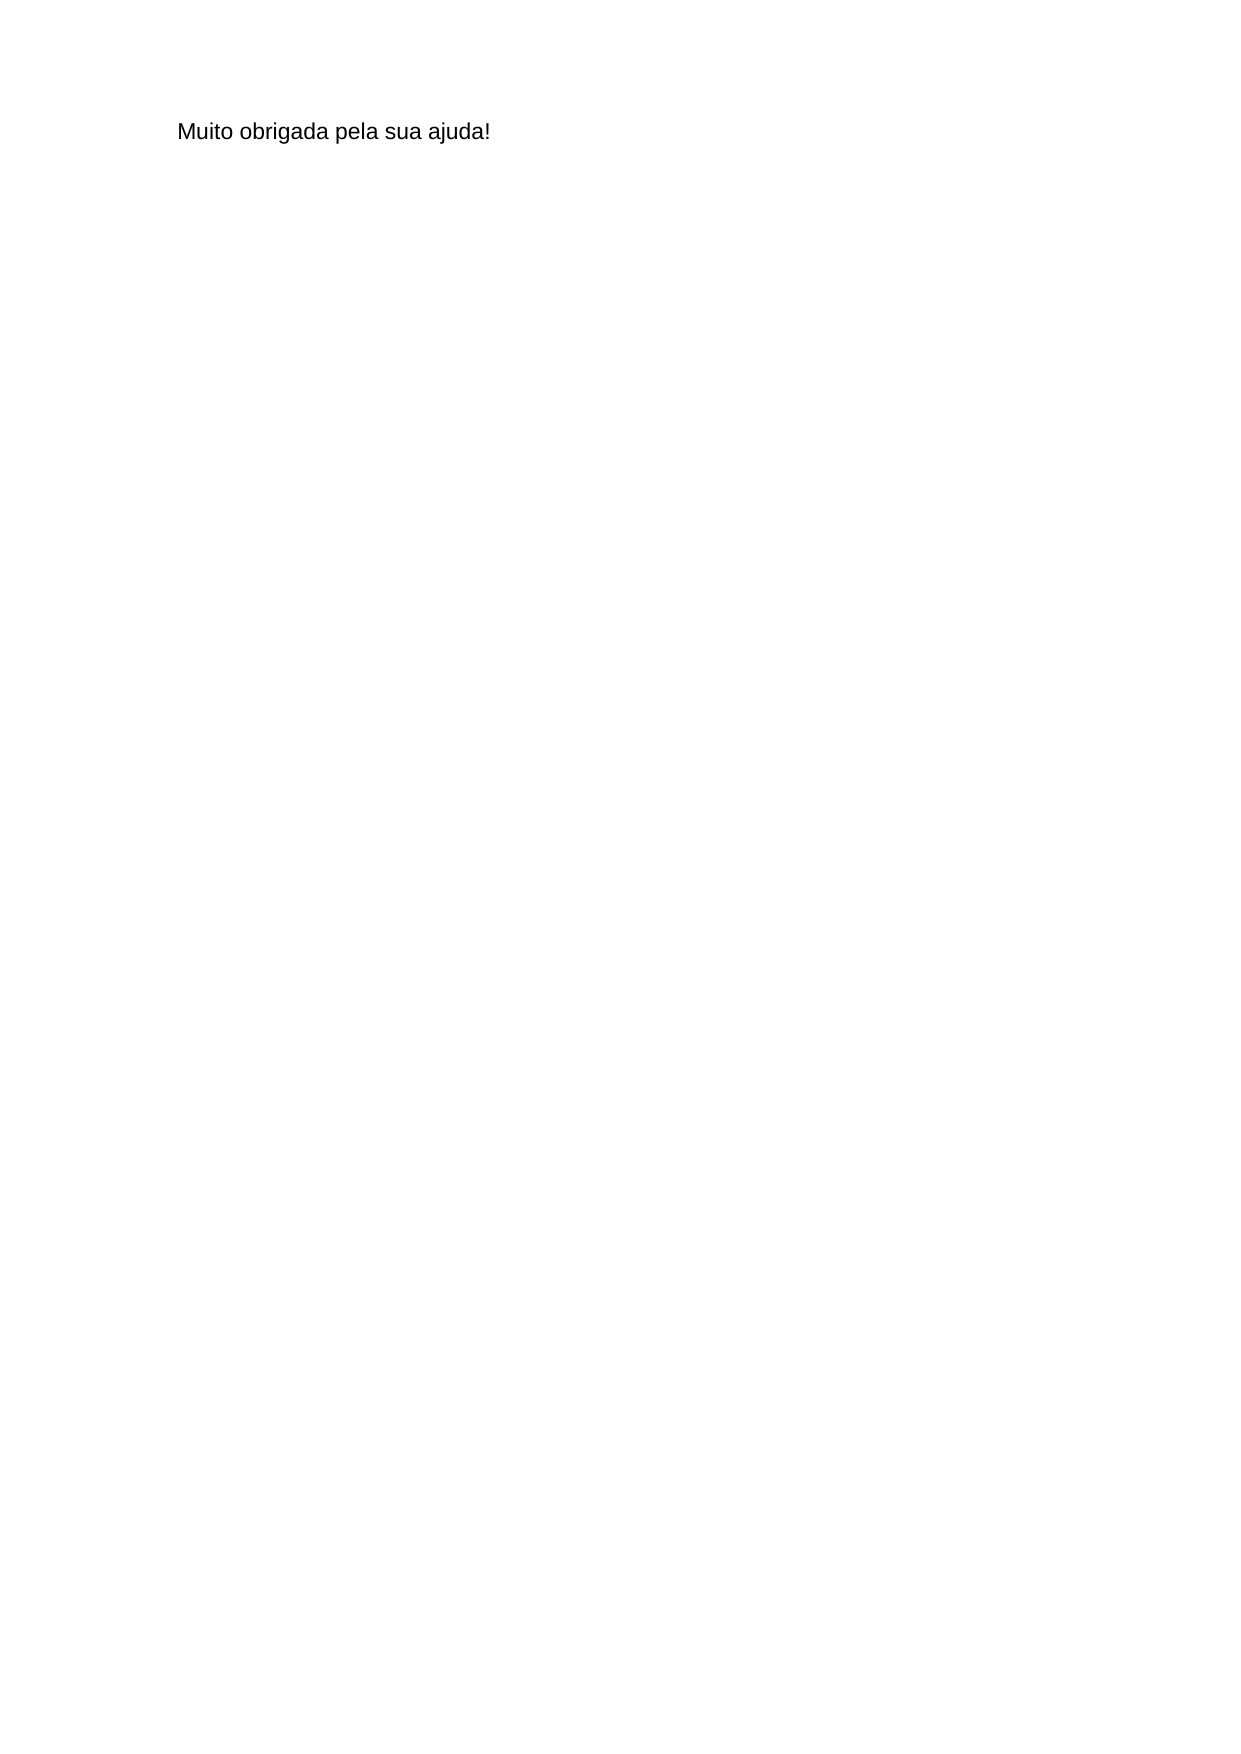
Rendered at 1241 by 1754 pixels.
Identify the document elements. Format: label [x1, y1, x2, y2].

text [177, 118, 1122, 174]
